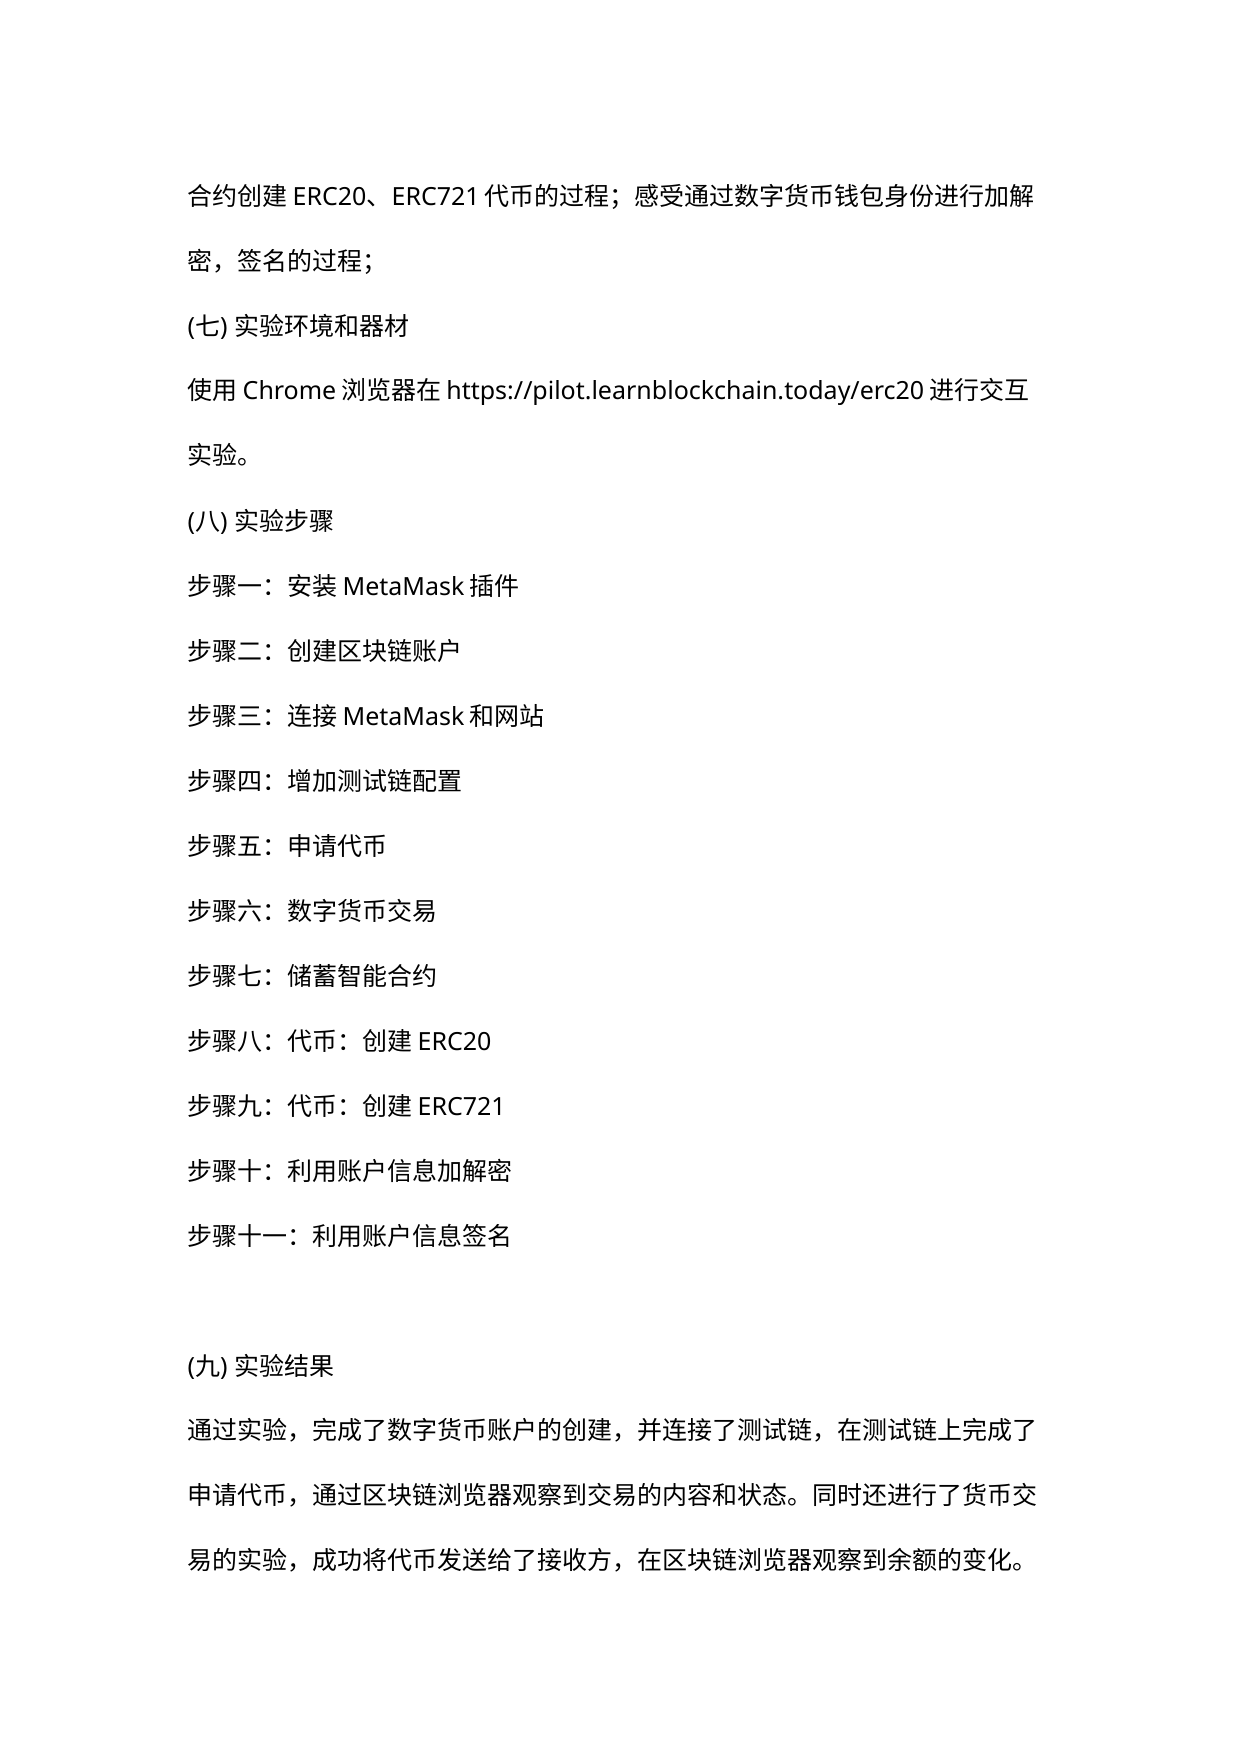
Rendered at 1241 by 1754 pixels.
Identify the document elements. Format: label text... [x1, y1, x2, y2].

text 步骤七：储蓄智能合约 [187, 942, 1053, 1007]
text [187, 162, 1053, 357]
text 步骤五：申请代币 [187, 812, 1053, 877]
text 步骤四：增加测试链配置 [187, 747, 1053, 812]
text 步骤三：连接MetaMask和网站 [187, 682, 1053, 747]
text 步骤十：利用账户信息加解密 [187, 1137, 1053, 1202]
text 步骤二：创建区块链账户 [187, 617, 1053, 682]
text 步骤八：代币：创建ERC20 [187, 1007, 1053, 1072]
text 步骤九：代币：创建ERC721 [187, 1072, 1053, 1137]
text 步骤十一：利用账户信息签名 [187, 1202, 1053, 1267]
text 使用Chrome浏览器在https://pilot.learnblockchain.today/erc20进行交互实验。 (八) 实验步骤 步骤一：安装MetaMask插件 [187, 357, 1053, 617]
text 步骤六：数字货币交易 [187, 877, 1053, 942]
text (九) 实验结果 [187, 1267, 1053, 1397]
text 通过实验，完成了数字货币账户的创建，并连接了测试链，在测试链上完成了申请代币，通过区块链浏览器观察到交易的内容和状态。同时还进行了货币交易的实验，成功将代币发送给了接收方，在区块链浏览器观察到余额的变化。 [187, 1397, 1053, 1592]
